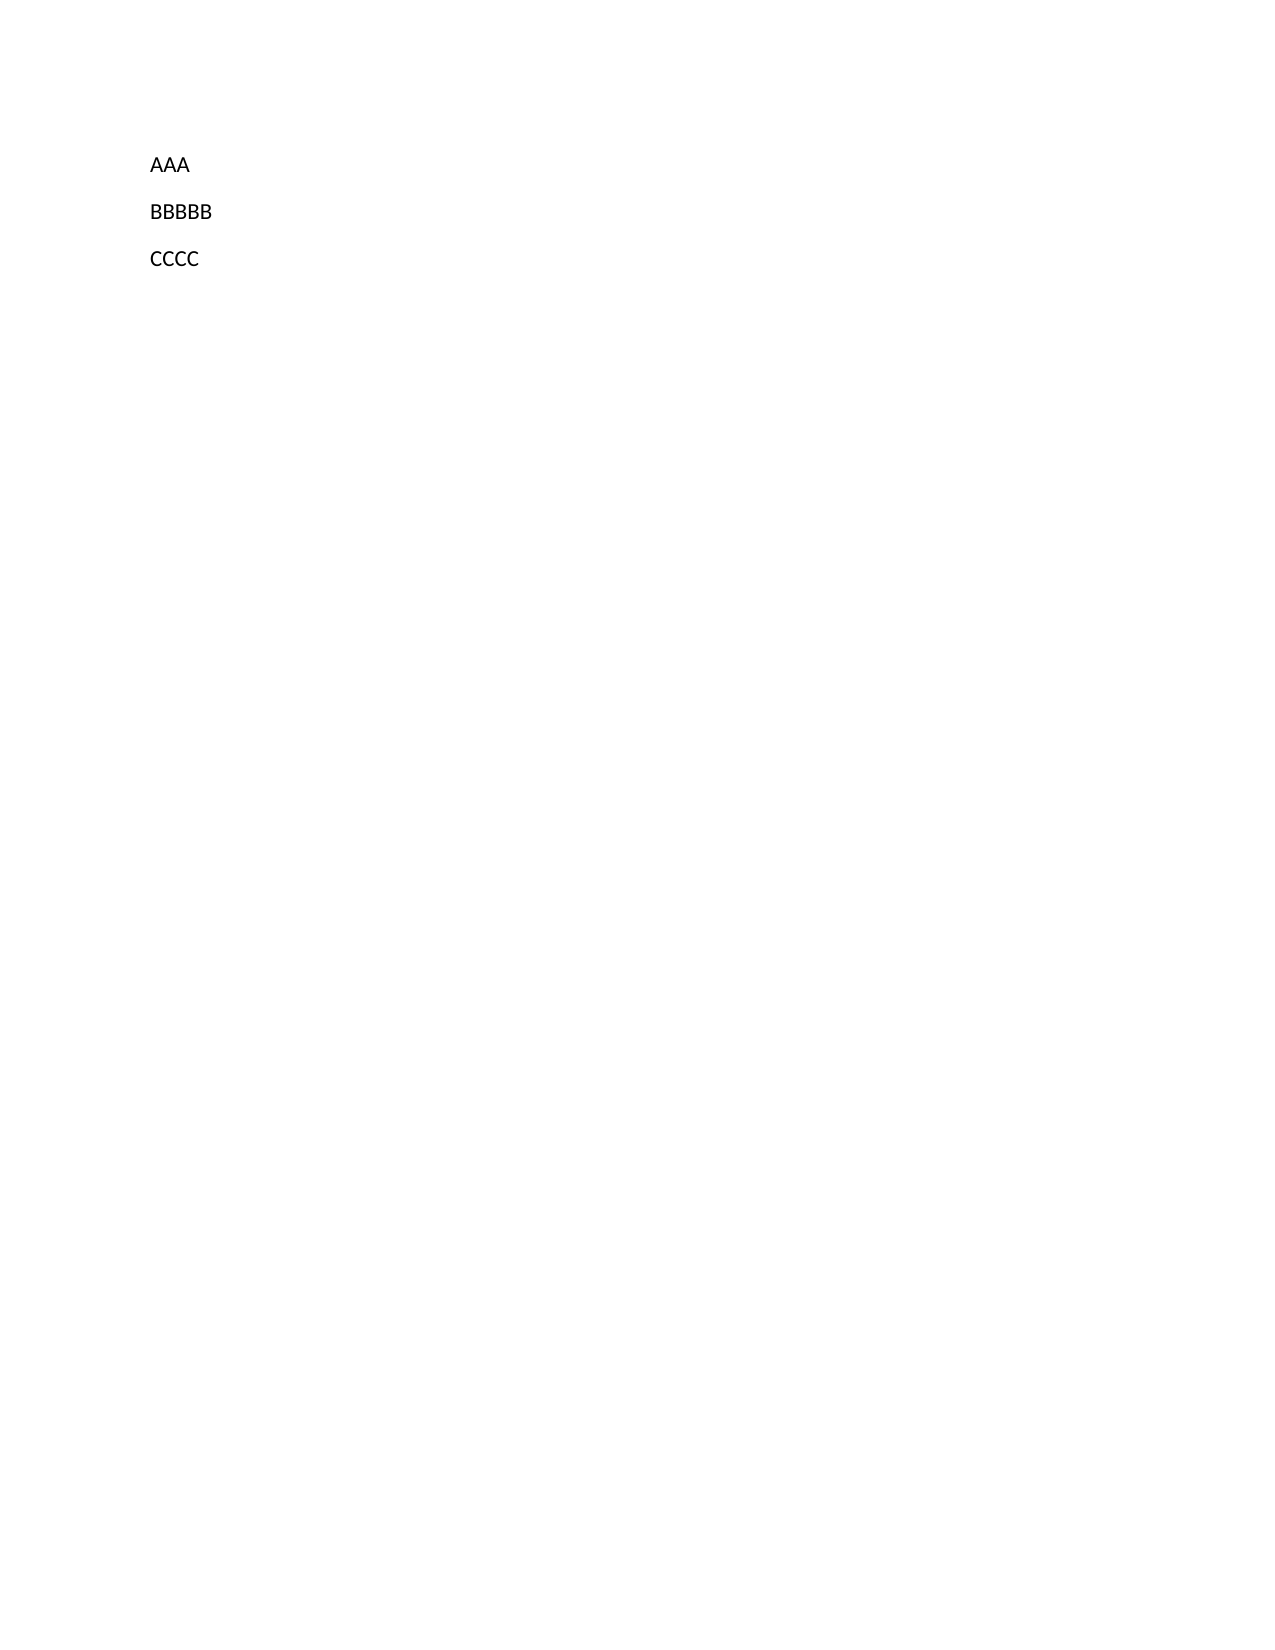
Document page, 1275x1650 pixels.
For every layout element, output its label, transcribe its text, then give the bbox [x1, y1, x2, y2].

text BBBBB [150, 197, 1125, 225]
text CCCC [150, 244, 1125, 272]
text AAA [150, 150, 1125, 178]
